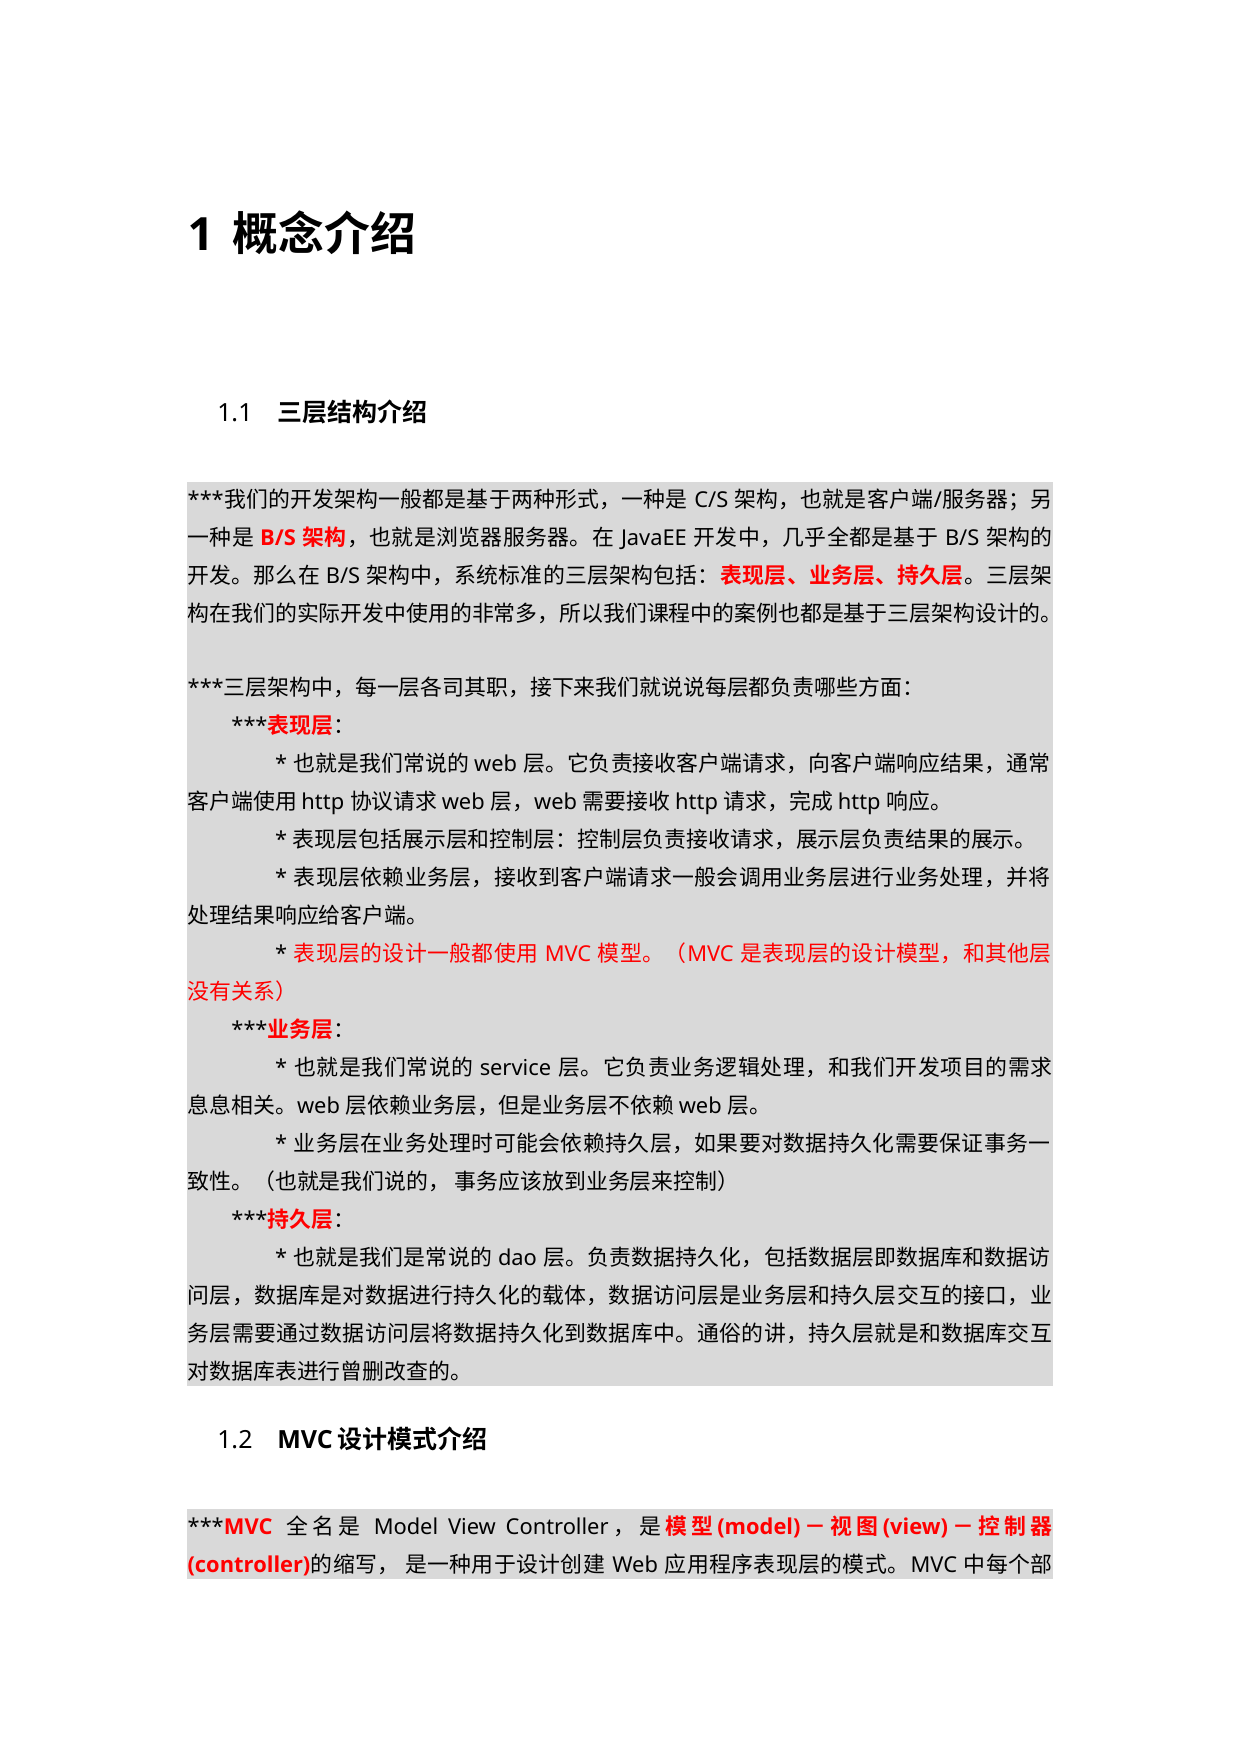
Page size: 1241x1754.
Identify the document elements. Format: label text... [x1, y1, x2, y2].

text * 表现层依赖业务层，接收到客户端请求一般会调用业务层进行业务处理，并将处理结果响应给客户端。 [187, 860, 1053, 930]
subtitle 三层结构介绍 [217, 392, 1053, 428]
text * 业务层在业务处理时可能会依赖持久层，如果要对数据持久化需要保证事务一致性。（也就是我们说的， 事务应该放到业务层来控制） [187, 1126, 1053, 1196]
text ***三层架构中，每一层各司其职，接下来我们就说说每层都负责哪些方面： [187, 669, 1053, 701]
text * 表现层的设计一般都使用 MVC 模型。（MVC 是表现层的设计模型，和其他层没有关系） [187, 936, 1053, 1006]
text * 也就是我们常说的 service 层。它负责业务逻辑处理，和我们开发项目的需求息息相关。web 层依赖业务层，但是业务层不依赖 web 层。 [187, 1050, 1053, 1120]
text ***表现层： [187, 708, 1053, 739]
text ***业务层： [187, 1012, 1053, 1044]
text ***我们的开发架构一般都是基于两种形式，一种是 C/S 架构，也就是客户端/服务器；另一种是 B/S 架构，也就是浏览器服务器。在 JavaEE 开发中，几乎全都是基于 B/S 架构的开发。那么在 B/S 架构中，系统标准的三层架构包括：表现层、业务层、持久层。三层架构在我们的实际开发中使用的非常多，所以我们课程中的案例也都是基于三层架构设计的。 [187, 482, 1053, 628]
text * 也就是我们是常说的 dao 层。负责数据持久化，包括数据层即数据库和数据访问层，数据库是对数据进行持久化的载体，数据访问层是业务层和持久层交互的接口，业务层需要通过数据访问层将数据持久化到数据库中。通俗的讲，持久层就是和数据库交互，对数据库表进行曾删改查的。 [187, 1240, 1053, 1386]
text * 也就是我们常说的web 层。它负责接收客户端请求，向客户端响应结果，通常客户端使用http 协议请求web 层，web 需要接收 http 请求，完成 http 响应。 [187, 746, 1053, 816]
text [187, 1509, 1053, 1579]
subtitle 概念介绍 [187, 197, 1053, 264]
text * 表现层包括展示层和控制层：控制层负责接收请求，展示层负责结果的展示。 [187, 822, 1053, 854]
subtitle MVC设计模式介绍 [217, 1419, 1053, 1455]
text ***持久层： [187, 1202, 1053, 1234]
